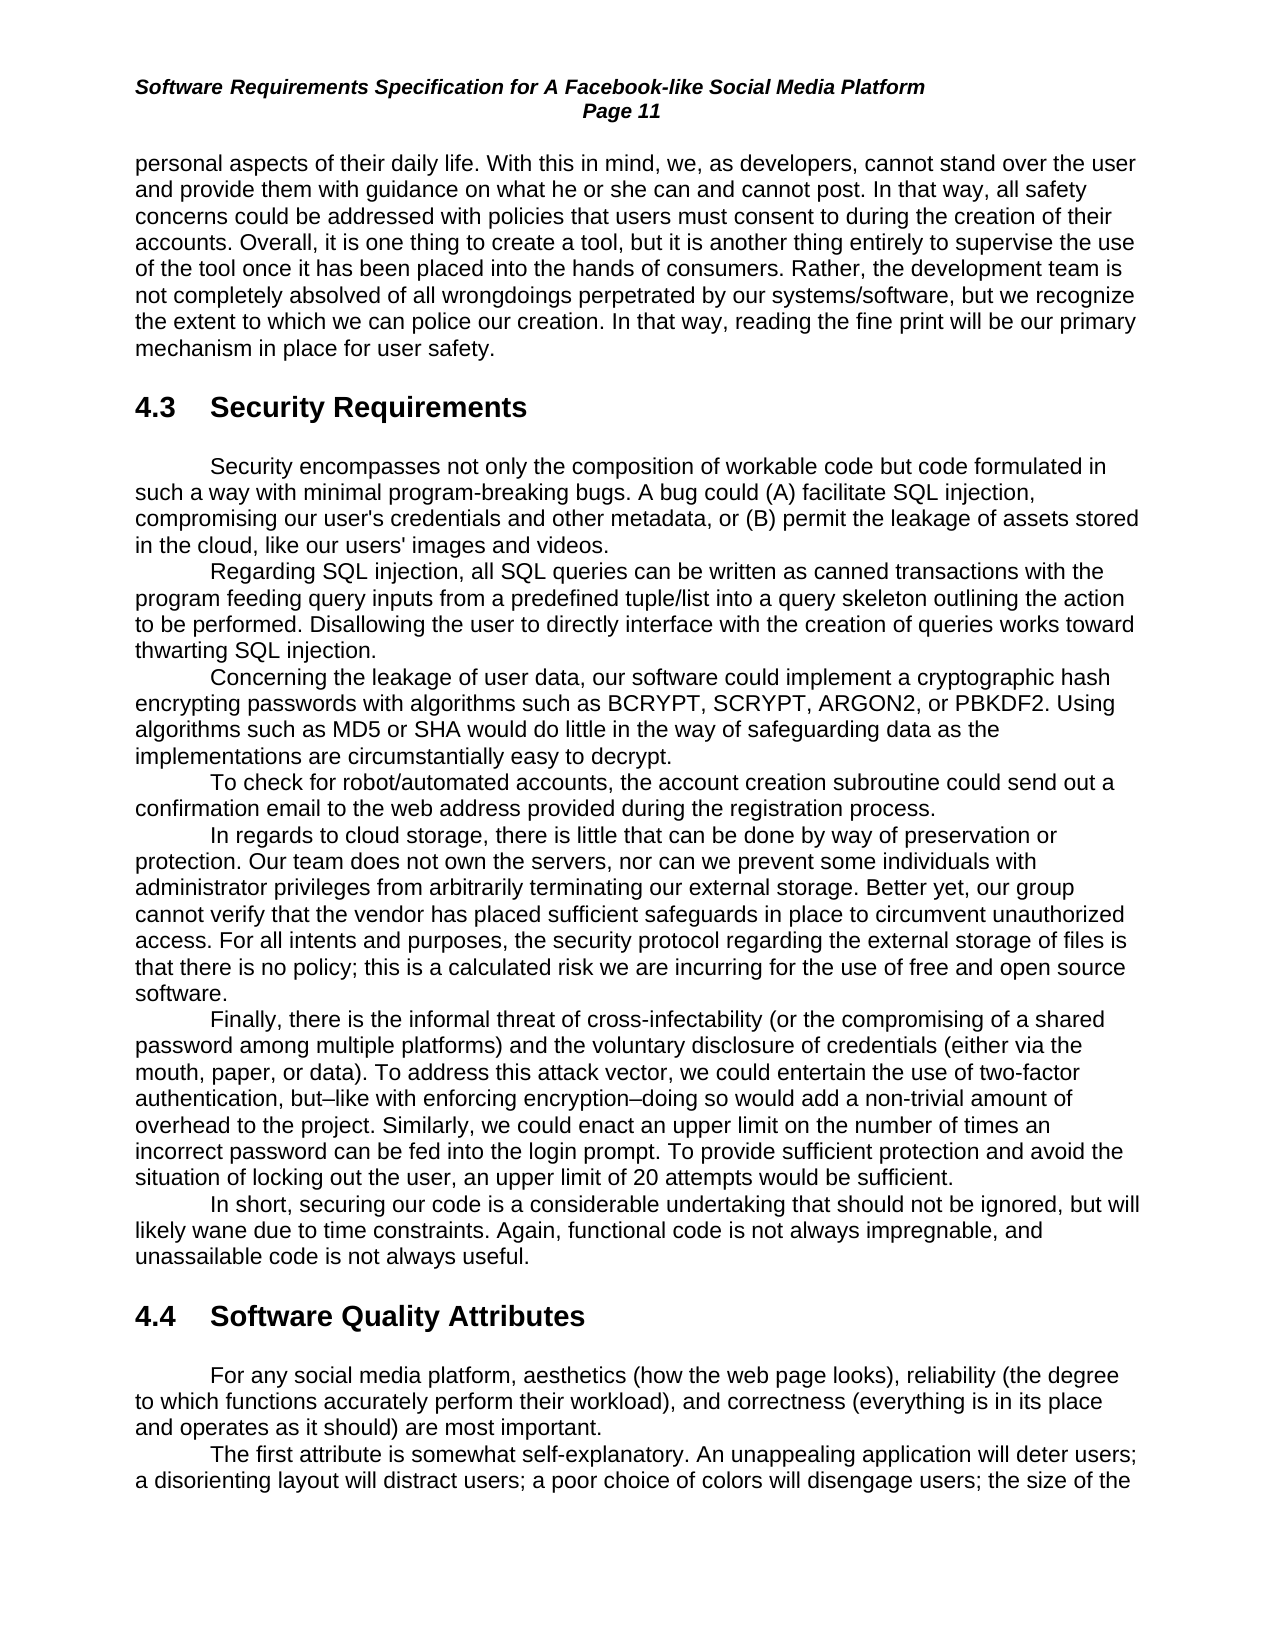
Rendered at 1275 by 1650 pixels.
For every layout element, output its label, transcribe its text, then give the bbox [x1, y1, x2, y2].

subtitle Security Requirements [135, 390, 1140, 423]
subtitle Software Quality Attributes [135, 1299, 1140, 1332]
text Concerning the leakage of user data, our software could implement a cryptographic hash encrypting passwords with algorithms such as BCRYPT, SCRYPT, ARGON2, or PBKDF2. Using algorithms such as MD5 or SHA would do little in the way of safeguarding data as the implementations are circumstantially easy to decrypt. [135, 663, 1140, 769]
text For any social media platform, aesthetics (how the web page looks), reliability (the degree to which functions accurately perform their workload), and correctness (everything is in its place and operates as it should) are most important. [135, 1362, 1140, 1441]
text Security encompasses not only the composition of workable code but code formulated in such a way with minimal program-breaking bugs. A bug could (A) facilitate SQL injection, compromising our user's credentials and other metadata, or (B) permit the leakage of assets stored in the cloud, like our users' images and videos. [135, 453, 1140, 558]
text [135, 1441, 1140, 1493]
text In regards to cloud storage, there is little that can be done by way of preservation or protection. Our team does not own the servers, nor can we prevent some individuals with administrator privileges from arbitrarily terminating our external storage. Better yet, our group cannot verify that the vendor has placed sufficient safeguards in place to circumvent unauthorized access. For all intents and purposes, the security protocol regarding the external storage of files is that there is no policy; this is a calculated risk we are incurring for the use of free and open source software. [135, 822, 1140, 1006]
text Regarding SQL injection, all SQL queries can be written as canned transactions with the program feeding query inputs from a predefined tuple/list into a query skeleton outlining the action to be performed. Disallowing the user to directly interface with the creation of queries works toward thwarting SQL injection. [135, 558, 1140, 663]
text To check for robot/automated accounts, the account creation subroutine could send out a confirmation email to the web address provided during the registration process. [135, 769, 1140, 822]
text Finally, there is the informal threat of cross-infectability (or the compromising of a shared password among multiple platforms) and the voluntary disclosure of credentials (either via the mouth, paper, or data). To address this attack vector, we could entertain the use of two-factor authentication, but–like with enforcing encryption–doing so would add a non-trivial amount of overhead to the project. Similarly, we could enact an upper limit on the number of times an incorrect password can be fed into the login prompt. To provide sufficient protection and avoid the situation of locking out the user, an upper limit of 20 attempts would be sufficient. [135, 1006, 1140, 1191]
text In short, securing our code is a considerable undertaking that should not be ignored, but will likely wane due to time constraints. Again, functional code is not always impregnable, and unassailable code is not always useful. [135, 1191, 1140, 1270]
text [135, 150, 1140, 361]
